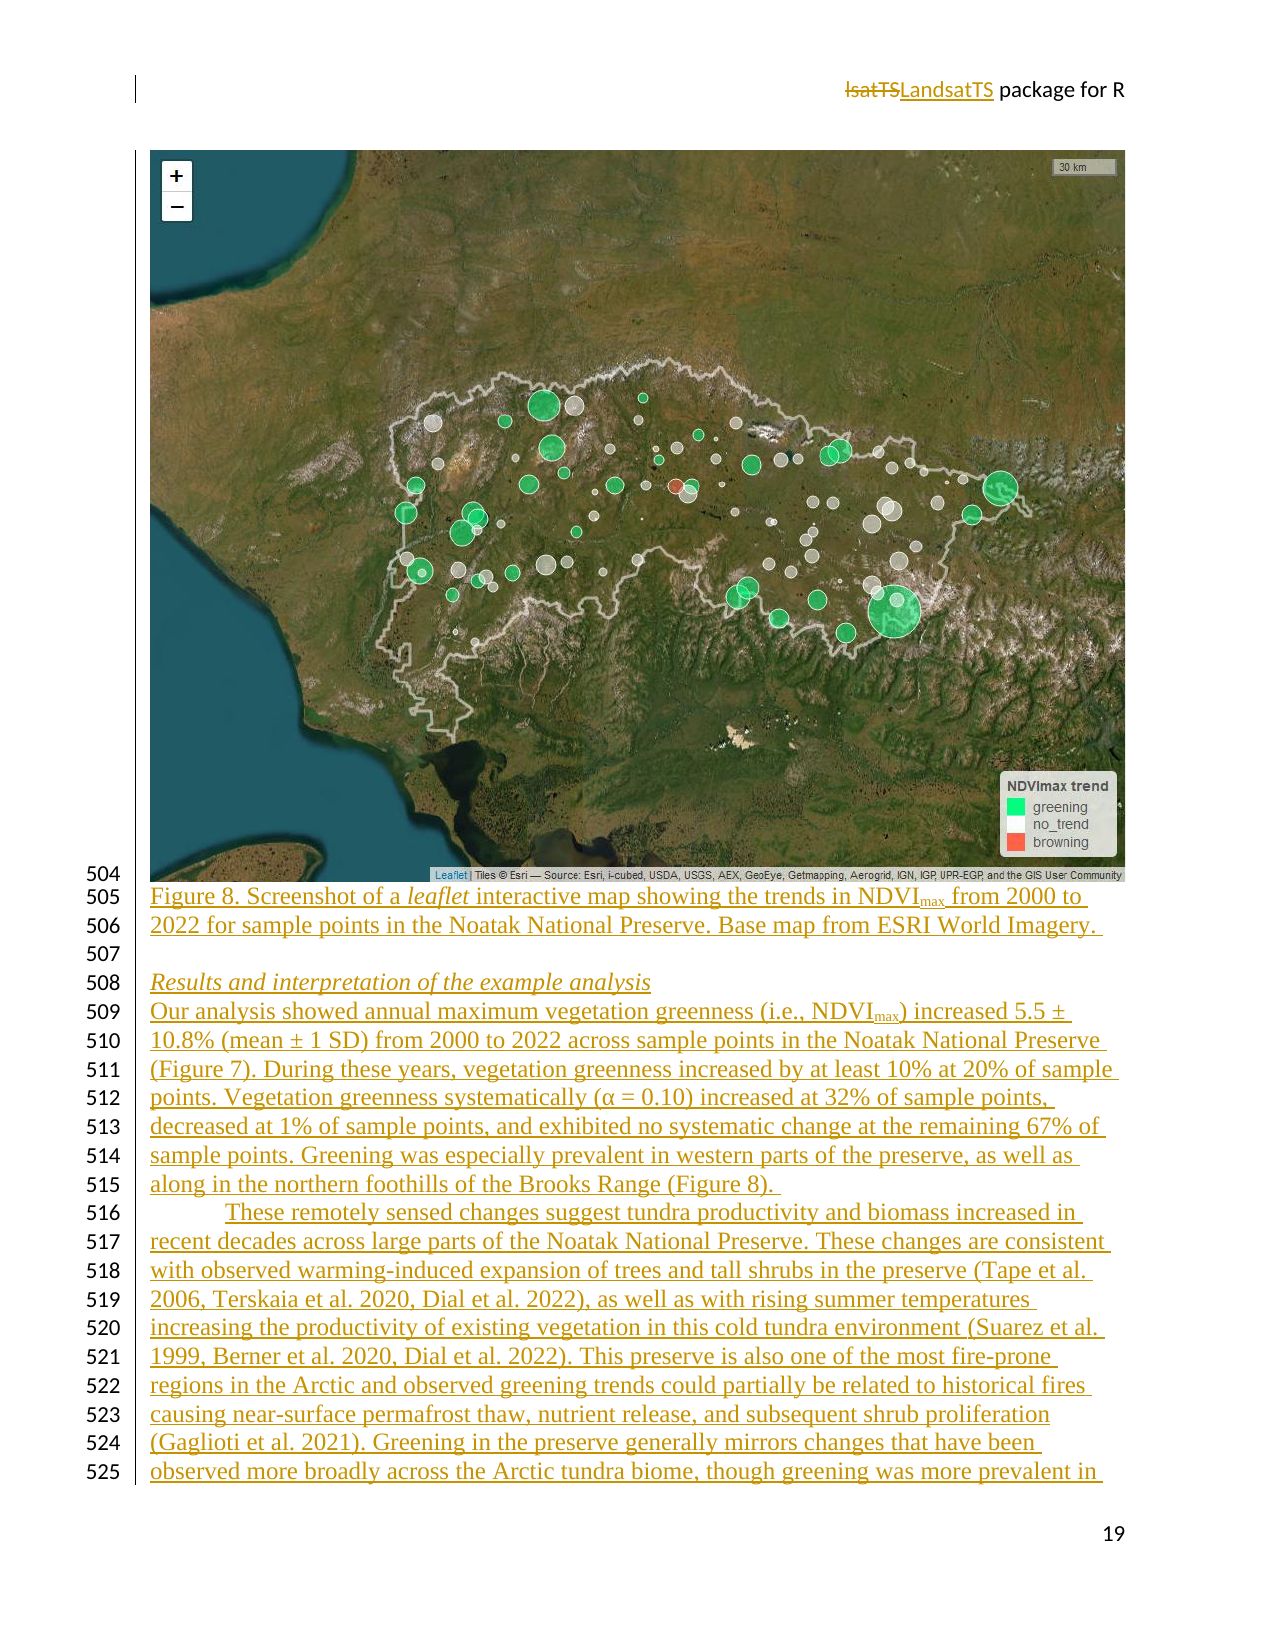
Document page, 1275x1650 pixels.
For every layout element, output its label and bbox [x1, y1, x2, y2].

picture [150, 150, 1125, 882]
